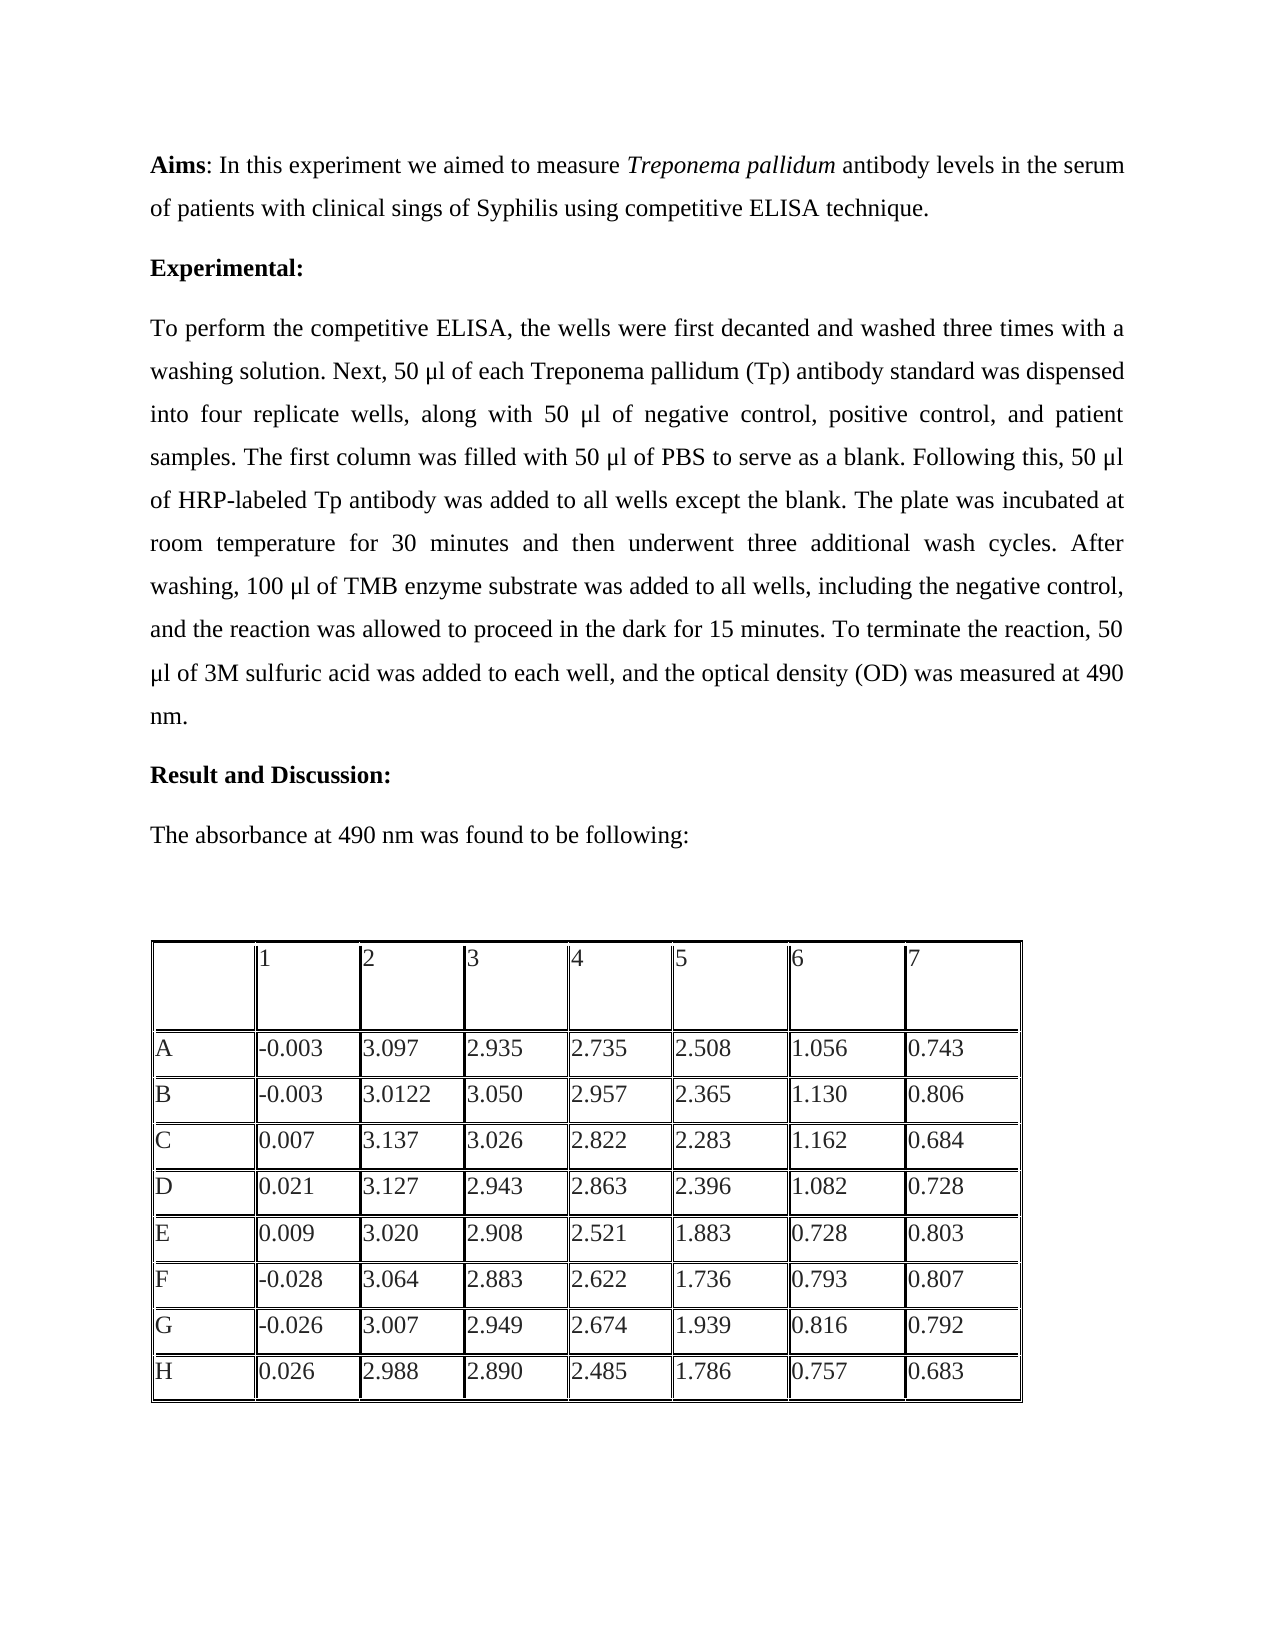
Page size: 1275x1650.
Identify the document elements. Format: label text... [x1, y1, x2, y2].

table_cell 3.026 [466, 1125, 567, 1168]
table_cell 2.890 [464, 1357, 568, 1399]
table_cell D [154, 1168, 254, 1214]
table_cell 0.816 [791, 1310, 904, 1353]
table_cell 2.485 [569, 1357, 673, 1399]
table_cell 1.736 [674, 1264, 787, 1307]
table_cell 3.0122 [362, 1079, 463, 1122]
table_cell 3.064 [362, 1264, 463, 1307]
table_cell 1.786 [673, 1353, 789, 1399]
table_header 6 [789, 943, 905, 1029]
table_header 5 [673, 942, 789, 1029]
table_cell 1.130 [791, 1079, 904, 1122]
table_cell -0.028 [258, 1264, 359, 1307]
table_cell 0.807 [905, 1261, 1021, 1307]
table_cell C [152, 1122, 256, 1168]
table_cell 0.021 [258, 1172, 359, 1214]
table_cell 2.957 [570, 1079, 671, 1122]
table_cell E [154, 1214, 254, 1261]
table_cell 0.728 [791, 1218, 904, 1261]
table_header 3 [464, 943, 568, 1029]
table_cell 2.949 [466, 1310, 567, 1353]
text The absorbance at 490 nm was found to be following: [150, 820, 1125, 849]
table_cell H [154, 1353, 256, 1399]
table_cell 2.822 [570, 1125, 671, 1168]
table_header 7 [905, 943, 1020, 1029]
table_cell 3.007 [362, 1310, 463, 1353]
table_cell 2.883 [466, 1264, 567, 1307]
table_cell 1.883 [674, 1218, 787, 1261]
table_header 1 [256, 942, 360, 1029]
table_cell 2.935 [466, 1033, 567, 1076]
table_cell 2.396 [674, 1172, 787, 1214]
table_cell 2.283 [674, 1125, 787, 1168]
table_cell -0.026 [258, 1310, 359, 1353]
table_cell G [152, 1307, 256, 1353]
table_cell 3.127 [362, 1172, 463, 1214]
text Result and Discussion: [150, 761, 1125, 789]
table_cell -0.003 [258, 1079, 359, 1122]
table_cell 0.026 [256, 1357, 360, 1399]
table_cell F [152, 1261, 256, 1307]
table_cell 2.908 [466, 1218, 567, 1261]
table_cell A [154, 1029, 254, 1076]
table_cell 2.521 [570, 1218, 671, 1261]
table_cell 1.082 [791, 1172, 904, 1214]
table_cell 3.137 [362, 1125, 463, 1168]
table_header 2 [360, 943, 464, 1029]
table_cell 2.735 [570, 1033, 671, 1076]
table_cell 0.803 [907, 1214, 1020, 1261]
table_cell -0.003 [258, 1033, 359, 1076]
table_cell 1.056 [791, 1033, 904, 1076]
table_cell 1.939 [674, 1310, 787, 1353]
table_cell 1.162 [791, 1125, 904, 1168]
table_cell 0.743 [907, 1029, 1020, 1076]
table_cell 0.728 [907, 1168, 1020, 1214]
table_cell 3.097 [362, 1033, 463, 1076]
table_cell 2.508 [674, 1033, 787, 1076]
table_cell 0.806 [905, 1076, 1021, 1122]
table_cell 2.988 [360, 1357, 464, 1399]
table_cell 0.757 [789, 1357, 905, 1399]
table_cell 0.793 [791, 1264, 904, 1307]
table_cell 3.050 [466, 1079, 567, 1122]
table_cell 3.020 [362, 1218, 463, 1261]
table_cell 2.365 [674, 1079, 787, 1122]
text Aims: In this experiment we aimed to measure Treponema pallidum antibody levels in the serum of patients with clinical sings of Syphilis using competitive ELISA technique. [150, 150, 1125, 222]
table_cell 2.863 [570, 1172, 671, 1214]
table_cell 2.622 [570, 1264, 671, 1307]
text To perform the competitive ELISA, the wells were first decanted and washed three times with a washing solution. Next, 50 μl of each Treponema pallidum (Tp) antibody standard was dispensed into four replicate wells, along with 50 μl of negative control, positive control, and patient samples. The first column was filled with 50 μl of PBS to serve as a blank. Following this, 50 μl of HRP-labeled Tp antibody was added to all wells except the blank. The plate was incubated at room temperature for 30 minutes and then underwent three additional wash cycles. After washing, 100 μl of TMB enzyme substrate was added to all wells, including the negative control, and the reaction was allowed to proceed in the dark for 15 minutes. To terminate the reaction, 50 μl of 3M sulfuric acid was added to each well, and the optical density (OD) was measured at 490 nm. [150, 313, 1125, 729]
table_cell 0.007 [258, 1125, 359, 1168]
table_cell 0.009 [258, 1218, 359, 1261]
table_cell B [152, 1076, 256, 1122]
table_cell 0.684 [905, 1122, 1021, 1168]
table_cell 0.683 [905, 1353, 1020, 1399]
table_cell 2.674 [570, 1310, 671, 1353]
table_cell 0.792 [905, 1307, 1021, 1353]
table_cell 2.943 [466, 1172, 567, 1214]
text Experimental: [150, 253, 1125, 282]
table_header 4 [569, 943, 673, 1029]
table_header [154, 942, 256, 1029]
